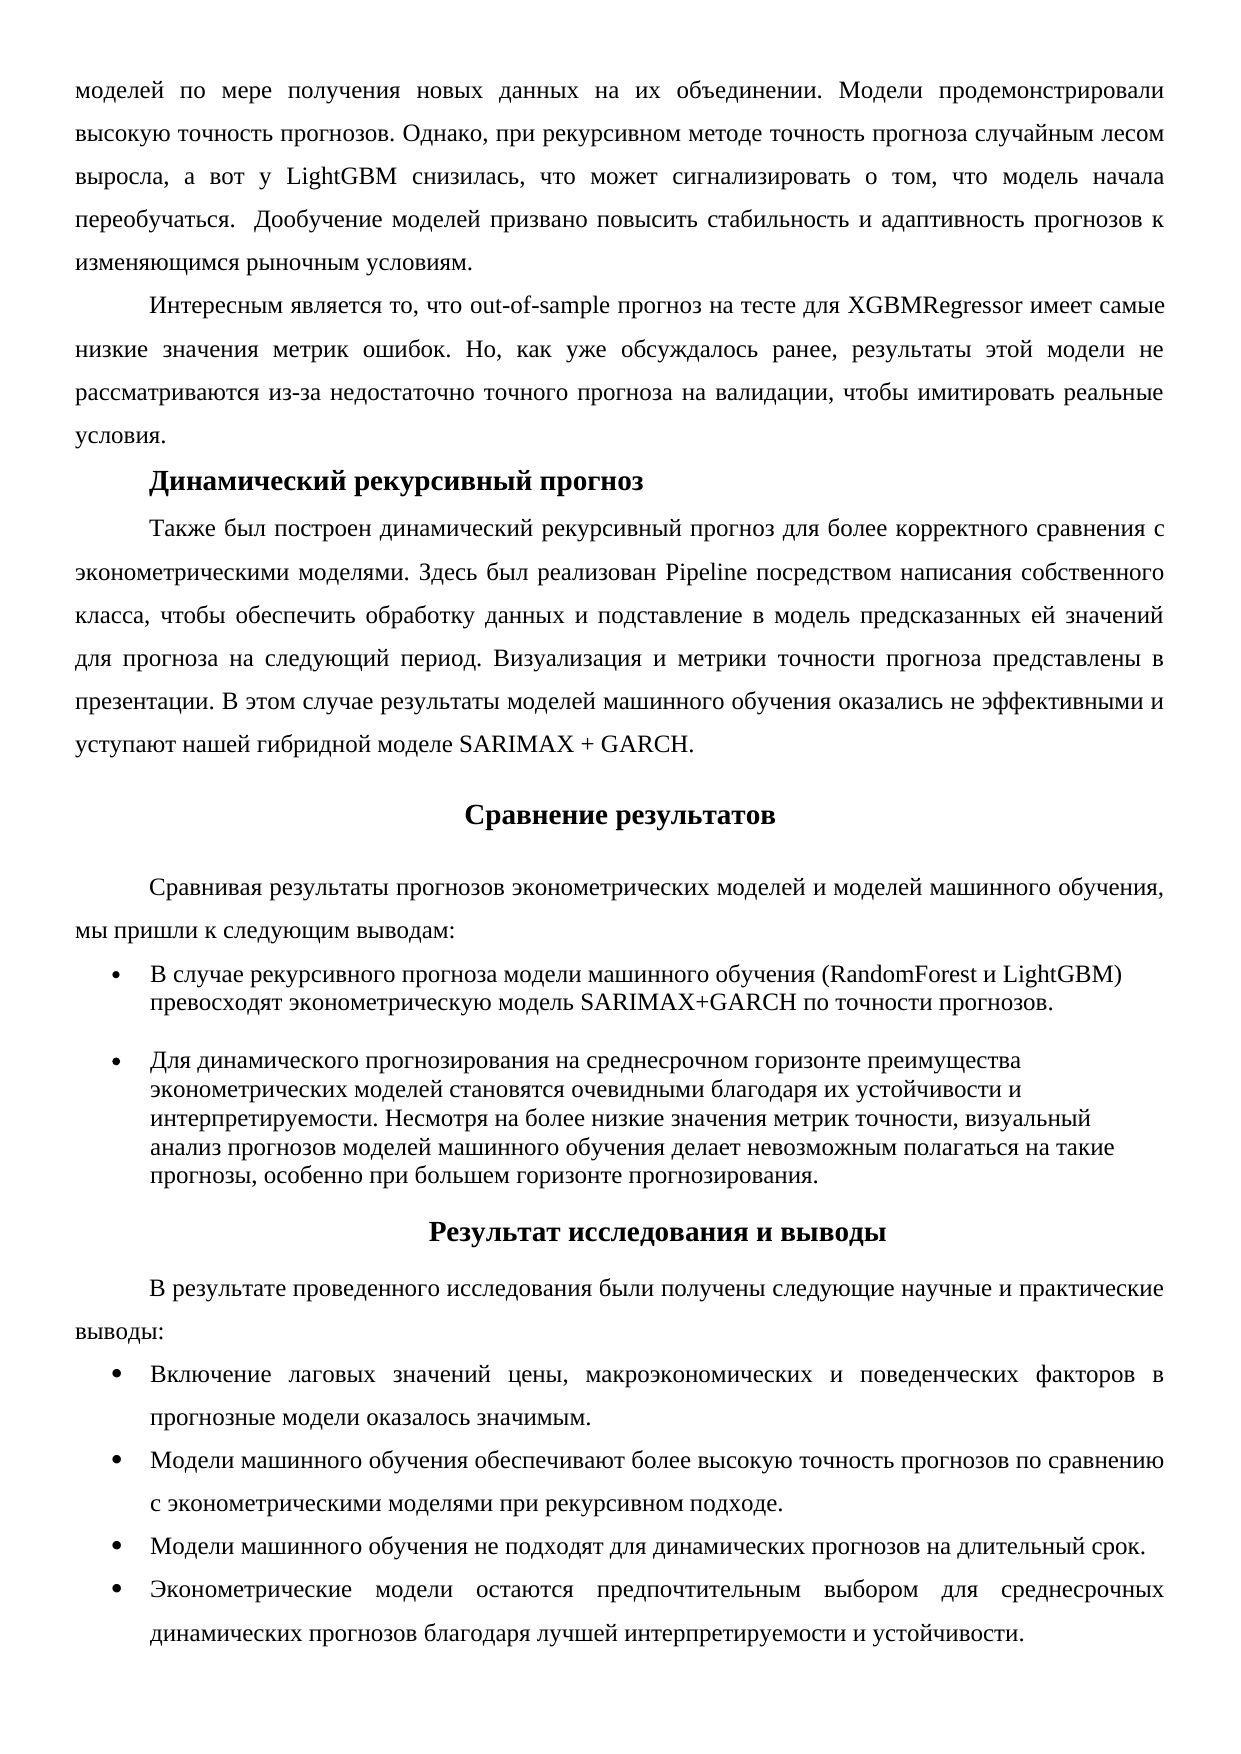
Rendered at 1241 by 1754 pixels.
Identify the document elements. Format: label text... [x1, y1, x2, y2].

text Также был построен динамический рекурсивный прогноз для более корректного сравнения с эконометрическими моделями. Здесь был реализован Pipeline посредством написания собственного класса, чтобы обеспечить обработку данных и подставление в модель предсказанных ей значений для прогноза на следующий период. Визуализация и метрики точности прогноза представлены в презентации. В этом случае результаты моделей машинного обучения оказались не эффективными и уступают нашей гибридной моделе SARIMAX + GARCH. [75, 513, 1165, 758]
text Результат исследования и выводы [150, 1214, 1165, 1248]
list Модели машинного обучения не подходят для динамических прогнозов на длительный срок. [112, 1531, 1165, 1560]
text Сравнение результатов [75, 797, 1165, 831]
text Интересным является то, что out-of-sample прогноз на тесте для XGBMRegressor имеет самые низкие значения метрик ошибок. Но, как уже обсуждалось ранее, результаты этой модели не рассматриваются из-за недостаточно точного прогноза на валидации, чтобы имитировать реальные условия. [75, 291, 1165, 449]
list В случае рекурсивного прогноза модели машинного обучения (RandomForest и LightGBM) превосходят эконометрическую модель SARIMAX+GARCH по точности прогнозов. [112, 959, 1165, 1016]
list Для динамического прогнозирования на среднесрочном горизонте преимущества эконометрических моделей становятся очевидными благодаря их устойчивости и интерпретируемости. Несмотря на более низкие значения метрик точности, визуальный анализ прогнозов моделей машинного обучения делает невозможным полагаться на такие прогнозы, особенно при большем горизонте прогнозирования. [112, 1045, 1165, 1189]
list Модели машинного обучения обеспечивают более высокую точность прогнозов по сравнению с эконометрическими моделями при рекурсивном подходе. [112, 1445, 1165, 1517]
text Динамический рекурсивный прогноз [75, 463, 1165, 497]
text Сравнивая результаты прогнозов эконометрических моделей и моделей машинного обучения, мы пришли к следующим выводам: [75, 872, 1165, 944]
text В результате проведенного исследования были получены следующие научные и практические выводы: [75, 1273, 1165, 1344]
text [75, 75, 1165, 276]
list Включение лаговых значений цены, макроэкономических и поведенческих факторов в прогнозные модели оказалось значимым. [112, 1359, 1165, 1431]
list Эконометрические модели остаются предпочтительным выбором для среднесрочных динамических прогнозов благодаря лучшей интерпретируемости и устойчивости. [112, 1574, 1165, 1646]
